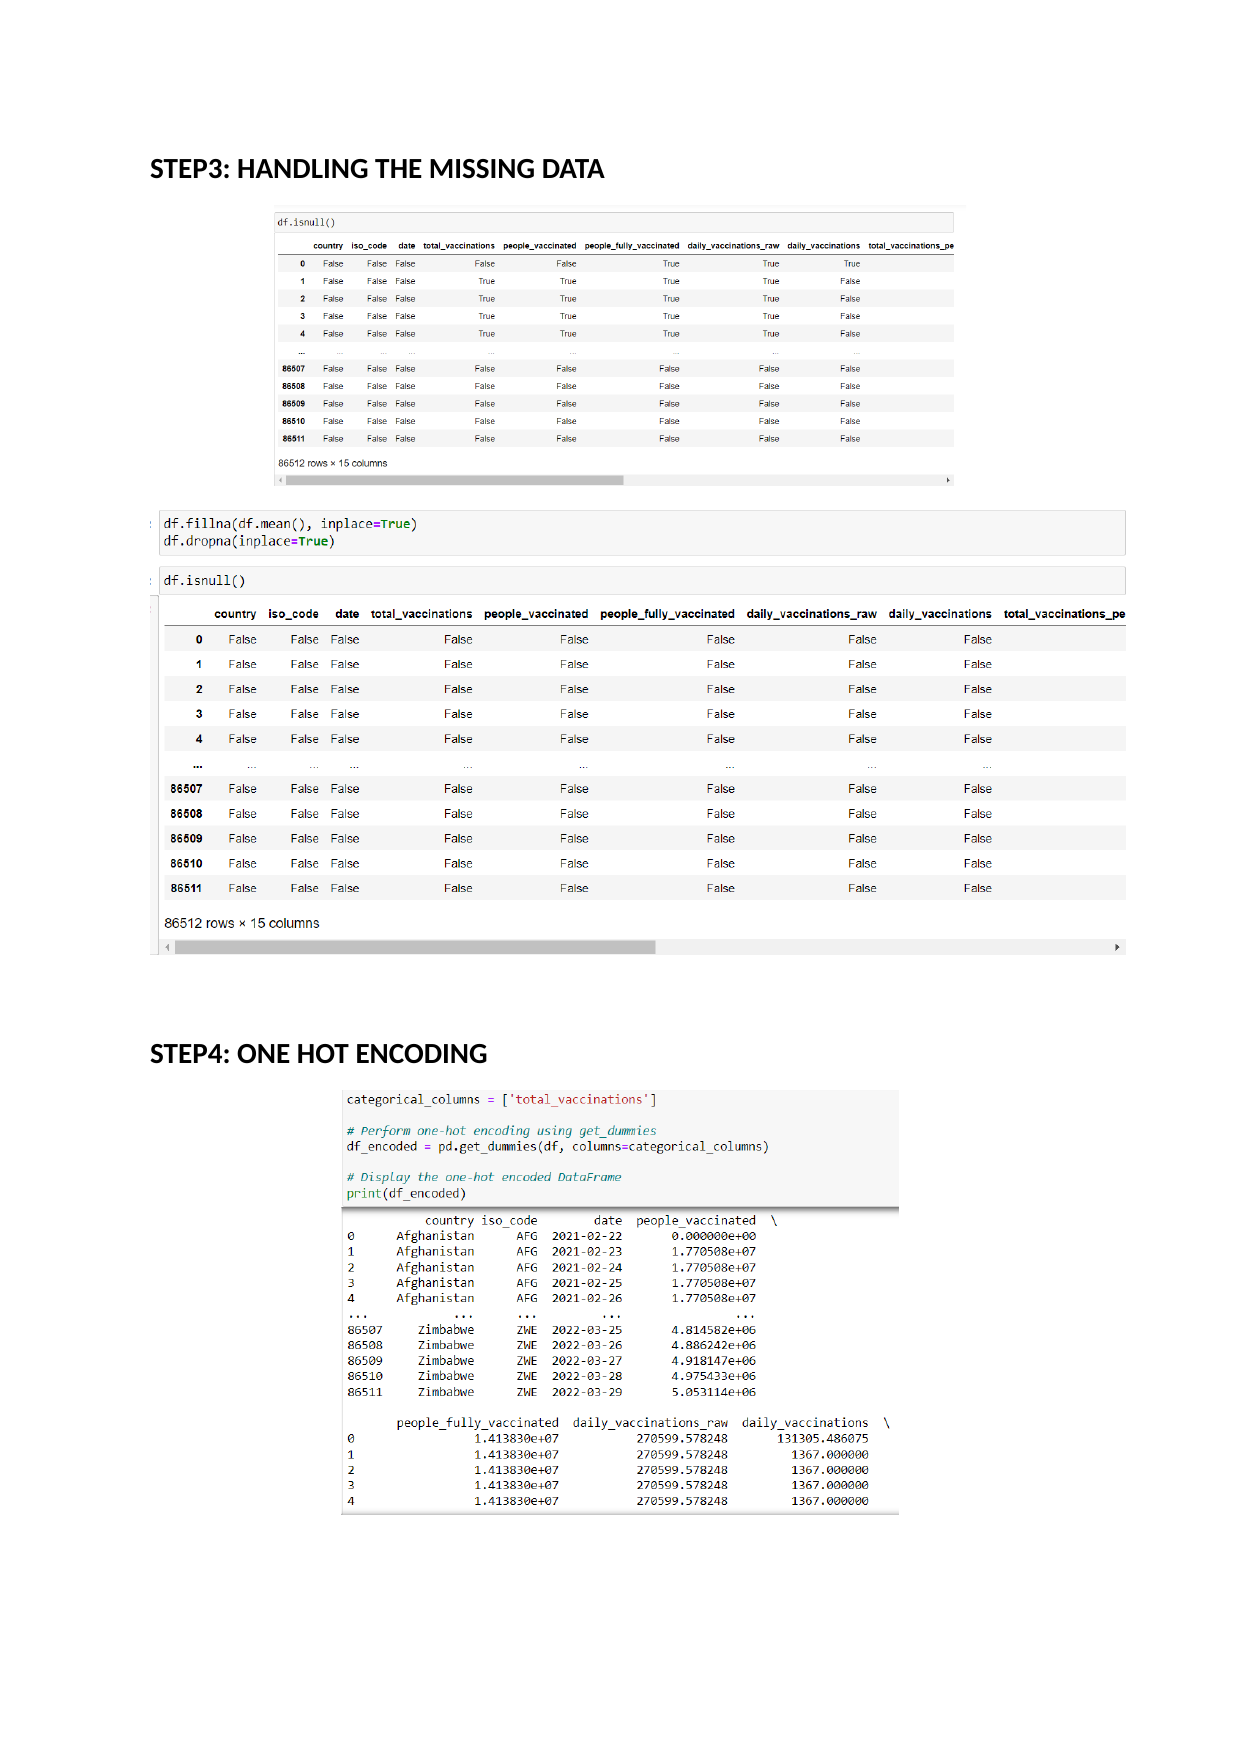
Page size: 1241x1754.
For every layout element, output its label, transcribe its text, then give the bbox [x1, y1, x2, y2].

text STEP3: HANDLING THE MISSING DATA [150, 150, 1090, 186]
picture [274, 205, 967, 489]
picture [341, 1090, 899, 1518]
picture [150, 507, 1127, 962]
text STEP4: ONE HOT ENCODING [150, 1035, 1090, 1071]
